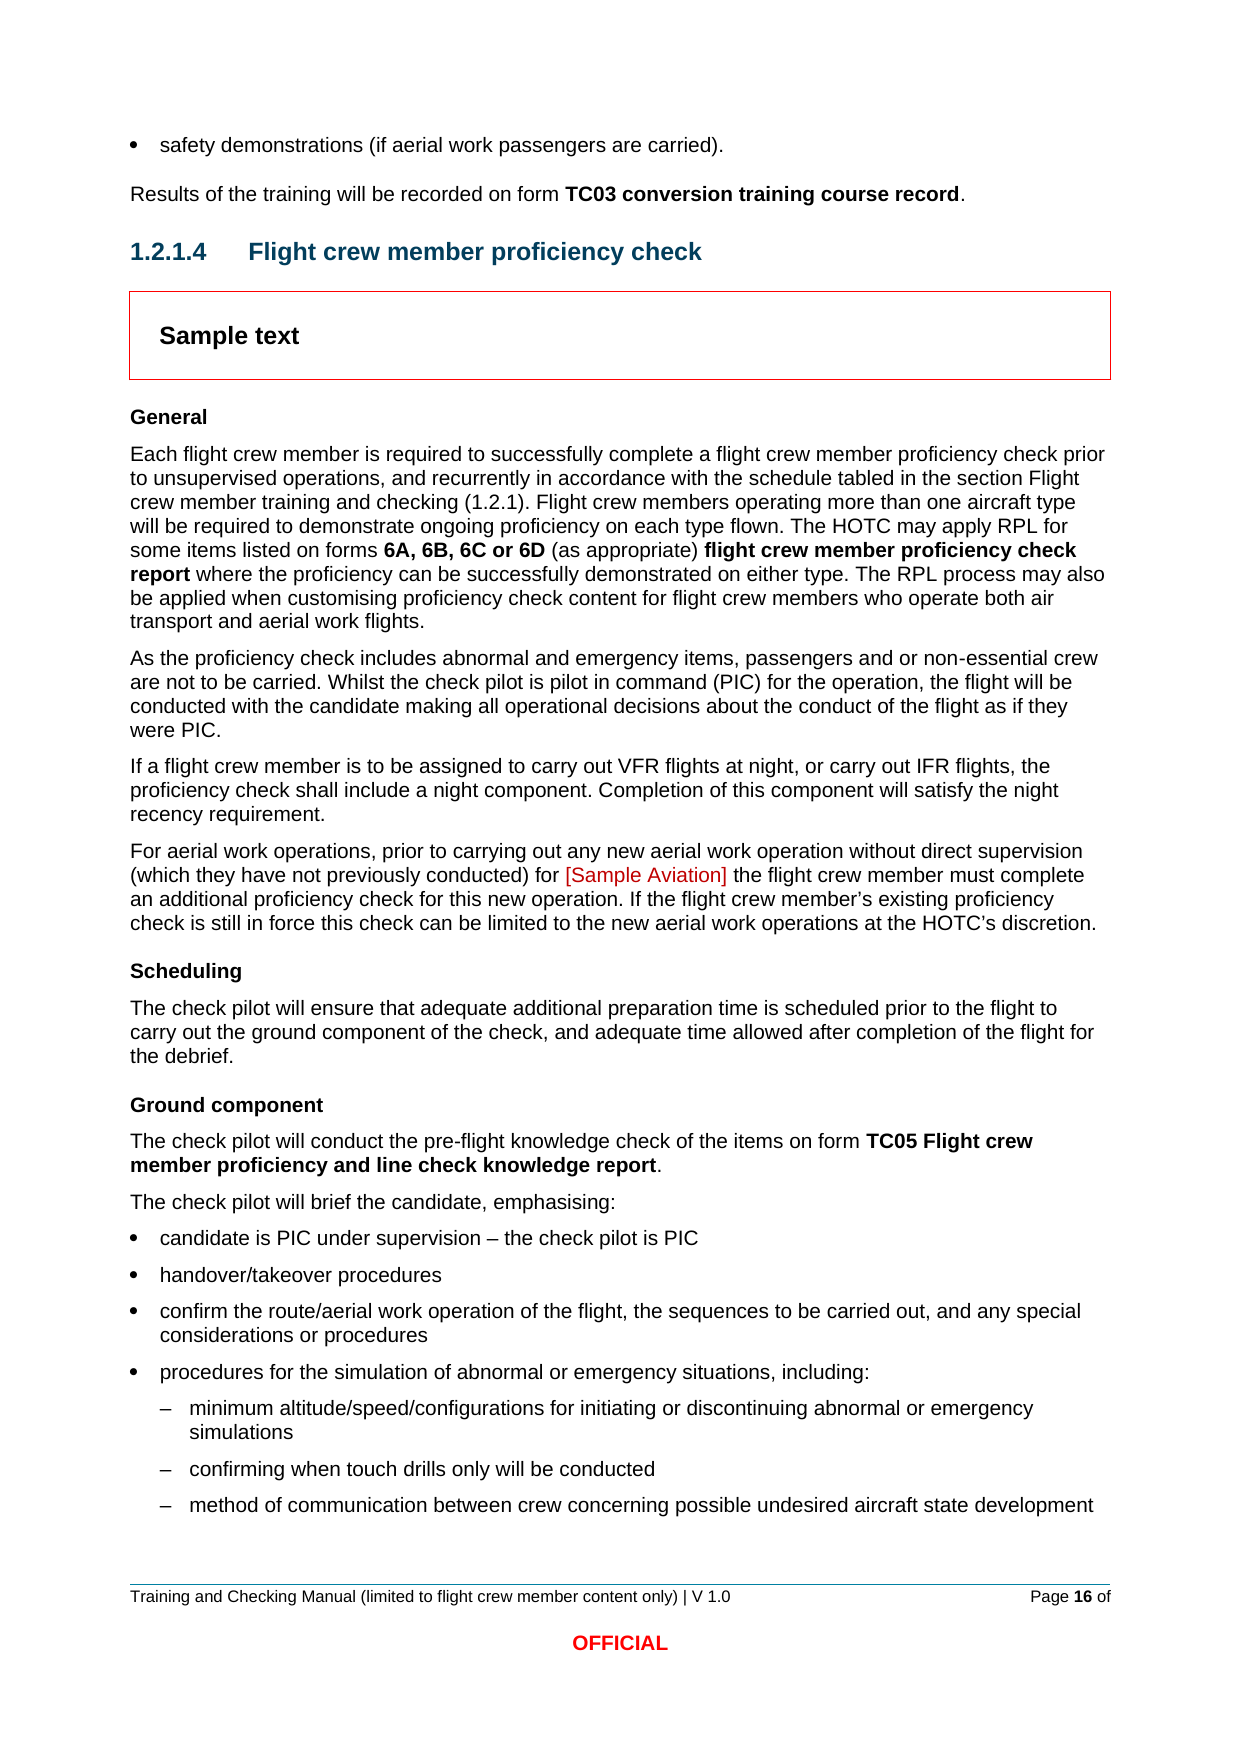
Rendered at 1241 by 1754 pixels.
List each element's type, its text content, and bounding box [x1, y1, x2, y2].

text If a flight crew member is to be assigned to carry out VFR flights at night, or carry out IFR flights, the proficiency check shall include a night component. Completion of this component will satisfy the night recency requirement. [130, 754, 1110, 826]
text The check pilot will brief the candidate, emphasising: [130, 1189, 1110, 1213]
list Results of the training will be recorded on form TC03 conversion training course record. [130, 182, 1110, 206]
text For aerial work operations, prior to carrying out any new aerial work operation without direct supervision (which they have not previously conducted) for [Sample Aviation] the flight crew member must complete an additional proficiency check for this new operation. If the flight crew member’s existing proficiency check is still in force this check can be limited to the new aerial work operations at the HOTC’s discretion. [130, 838, 1110, 934]
subtitle Flight crew member proficiency check [130, 237, 1110, 266]
list minimum altitude/speed/configurations for initiating or discontinuing abnormal or emergency simulations [159, 1396, 1110, 1444]
subtitle Sample text [130, 292, 1110, 379]
text The check pilot will ensure that adequate additional preparation time is scheduled prior to the flight to carry out the ground component of the check, and adequate time allowed after completion of the flight for the debrief. [130, 996, 1110, 1068]
list confirm the route/aerial work operation of the flight, the sequences to be carried out, and any special considerations or procedures [130, 1299, 1110, 1347]
list confirming when touch drills only will be conducted [159, 1457, 1110, 1481]
list candidate is PIC under supervision – the check pilot is PIC [130, 1226, 1110, 1250]
list method of communication between crew concerning possible undesired aircraft state development [159, 1493, 1110, 1517]
list safety demonstrations (if aerial work passengers are carried). [130, 133, 1110, 157]
text Each flight crew member is required to successfully complete a flight crew member proficiency check prior to unsupervised operations, and recurrently in accordance with the schedule tabled in the section Flight crew member training and checking (1.2.1). Flight crew members operating more than one aircraft type will be required to demonstrate ongoing proficiency on each type flown. The HOTC may apply RPL for some items listed on forms 6A, 6B, 6C or 6D (as appropriate) flight crew member proficiency check report where the proficiency can be successfully demonstrated on either type. The RPL process may also be applied when customising proficiency check content for flight crew members who operate both air transport and aerial work flights. [130, 442, 1110, 633]
list handover/takeover procedures [130, 1262, 1110, 1287]
list General [130, 405, 1110, 429]
list Ground component [130, 1093, 1110, 1117]
list Scheduling [130, 959, 1110, 983]
text The check pilot will conduct the pre-flight knowledge check of the items on form TC05 Flight crew member proficiency and line check knowledge report. [130, 1129, 1110, 1177]
text As the proficiency check includes abnormal and emergency items, passengers and or non-essential crew are not to be carried. Whilst the check pilot is pilot in command (PIC) for the operation, the flight will be conducted with the candidate making all operational decisions about the conduct of the flight as if they were PIC. [130, 646, 1110, 742]
list procedures for the simulation of abnormal or emergency situations, including: [130, 1359, 1110, 1384]
